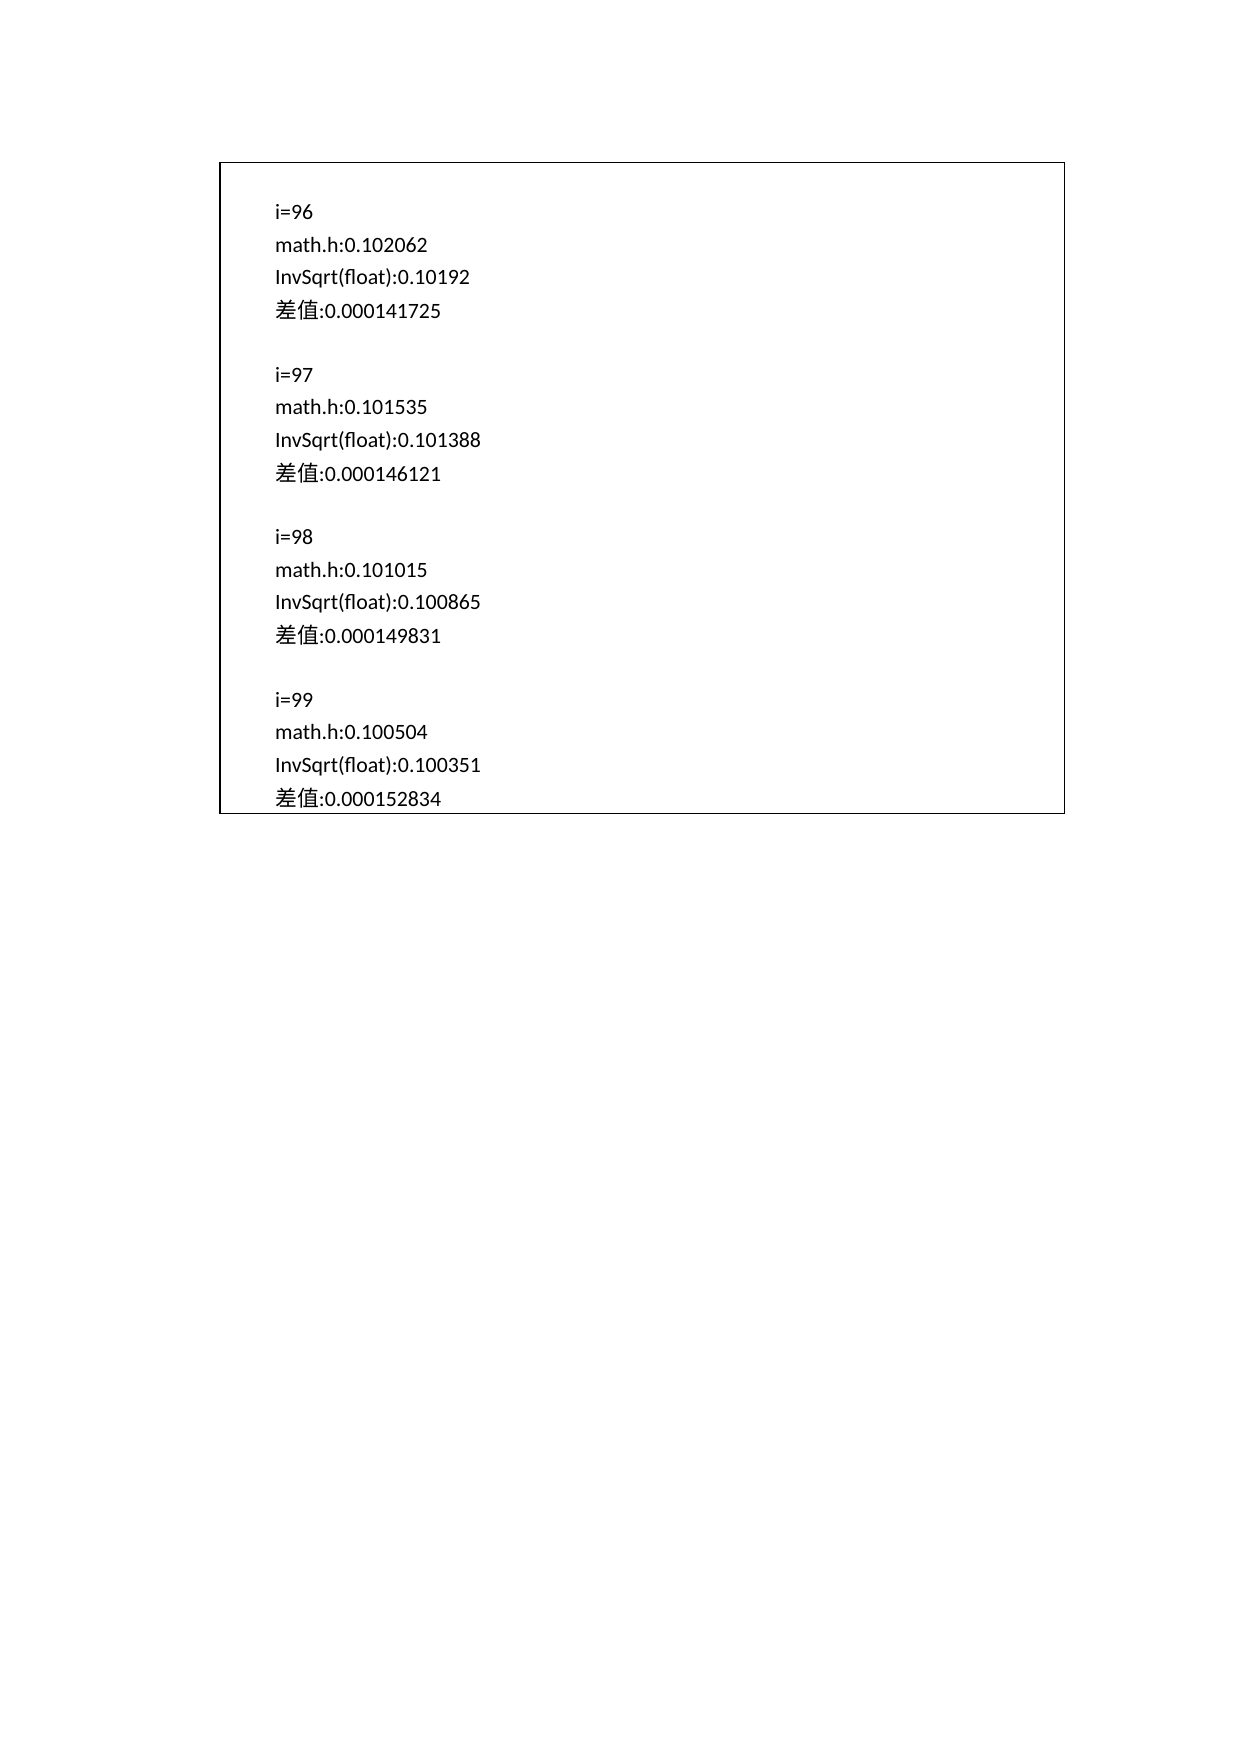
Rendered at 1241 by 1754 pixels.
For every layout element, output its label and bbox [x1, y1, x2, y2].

table_header [221, 163, 1064, 813]
